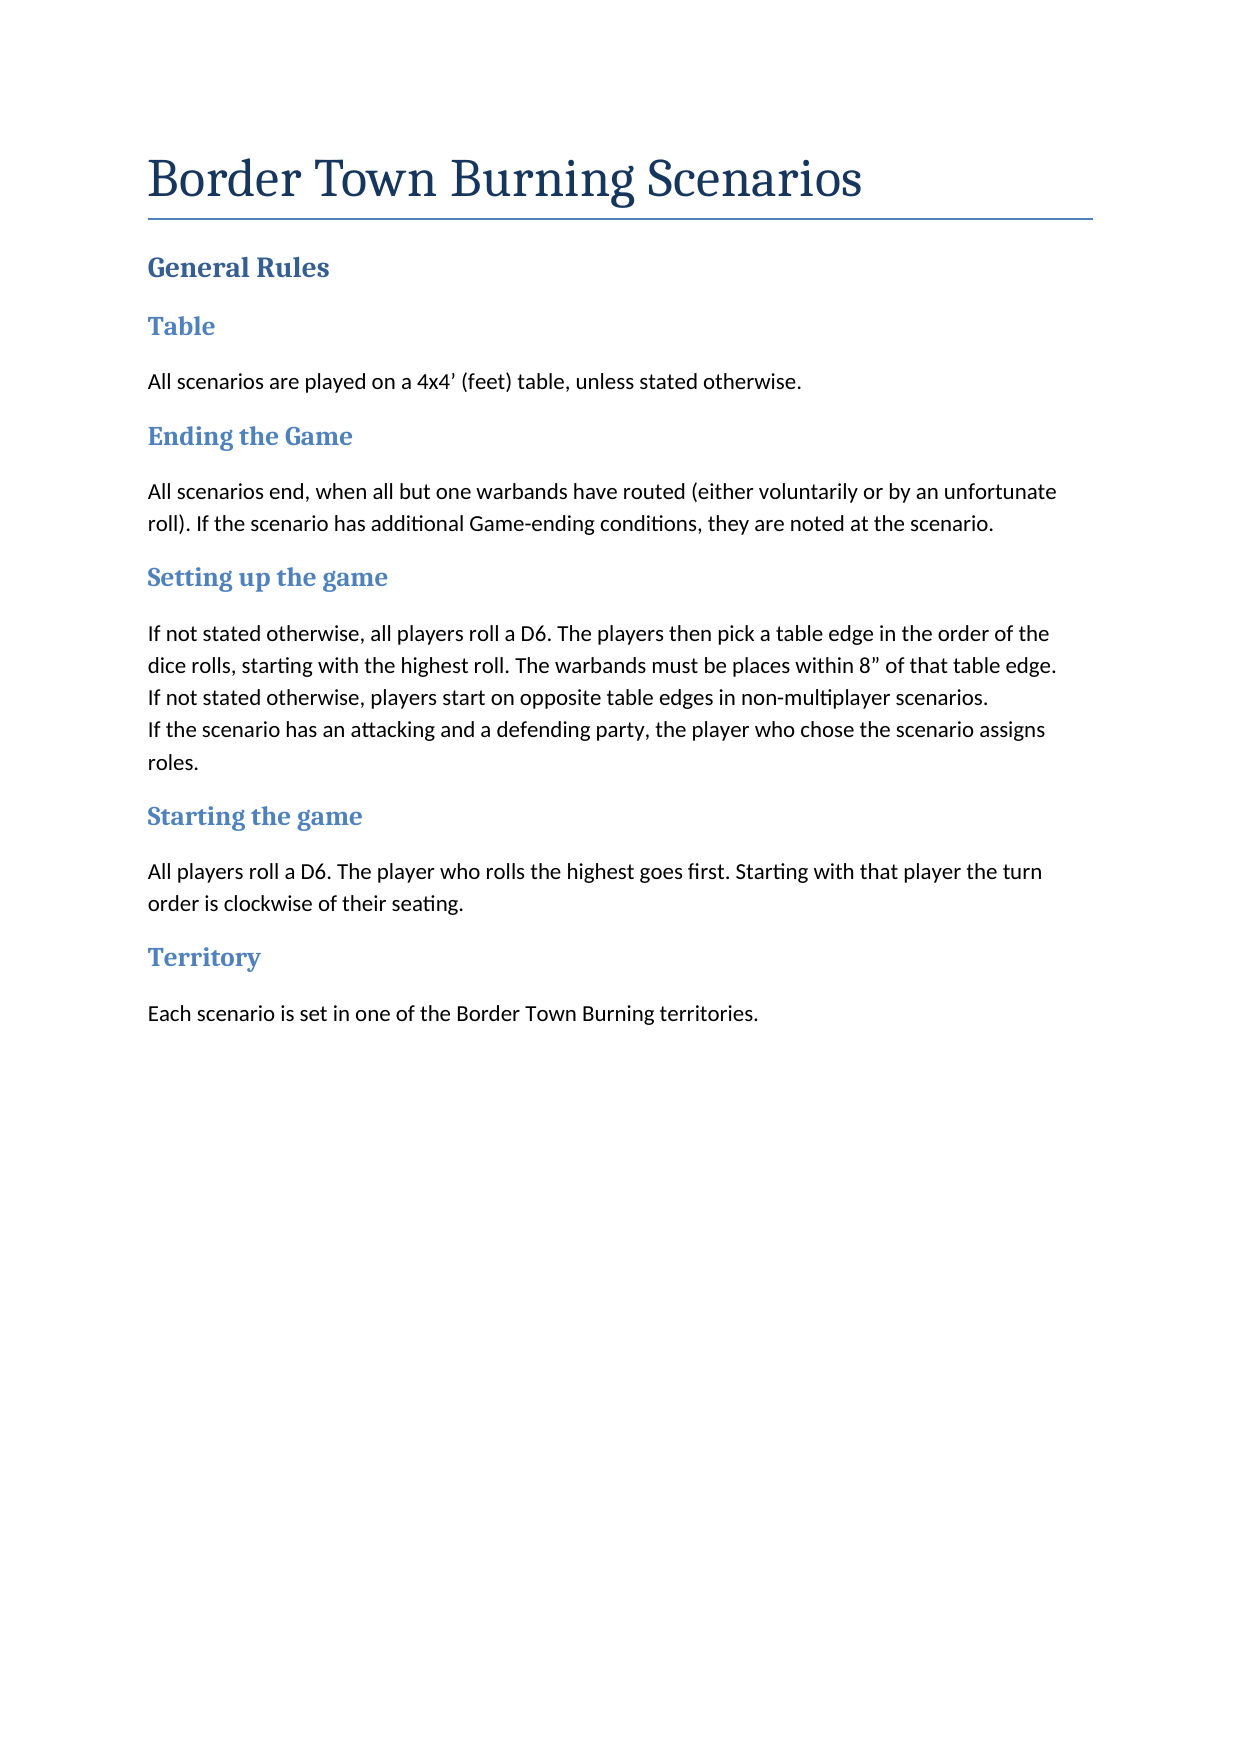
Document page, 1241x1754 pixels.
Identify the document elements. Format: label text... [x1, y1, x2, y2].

subtitle General Rules [148, 252, 1093, 285]
text If not stated otherwise, players start on opposite table edges in non-multiplayer scenarios. [148, 683, 1093, 711]
title Border Town Burning Scenarios [148, 148, 1093, 218]
subtitle Territory [148, 942, 1093, 973]
text All scenarios are played on a 4x4’ (feet) table, unless stated otherwise. [148, 367, 1093, 396]
subtitle Table [148, 311, 1093, 342]
text Each scenario is set in one of the Border Town Burning territories. [148, 999, 1093, 1027]
text All players roll a D6. The player who rolls the highest goes first. Starting with that player the turn order is clockwise of their seating. [148, 857, 1093, 917]
subtitle Setting up the game [148, 562, 1093, 593]
text If the scenario has an attacking and a defending party, the player who chose the scenario assigns roles. [148, 715, 1093, 776]
subtitle Starting the game [148, 801, 1093, 832]
subtitle Ending the Game [148, 421, 1093, 452]
text All scenarios end, when all but one warbands have routed (either voluntarily or by an unfortunate roll). If the scenario has additional Game-ending conditions, they are noted at the scenario. [148, 477, 1093, 537]
text If not stated otherwise, all players roll a D6. The players then pick a table edge in the order of the dice rolls, starting with the highest roll. The warbands must be places within 8” of that table edge. [148, 619, 1093, 679]
